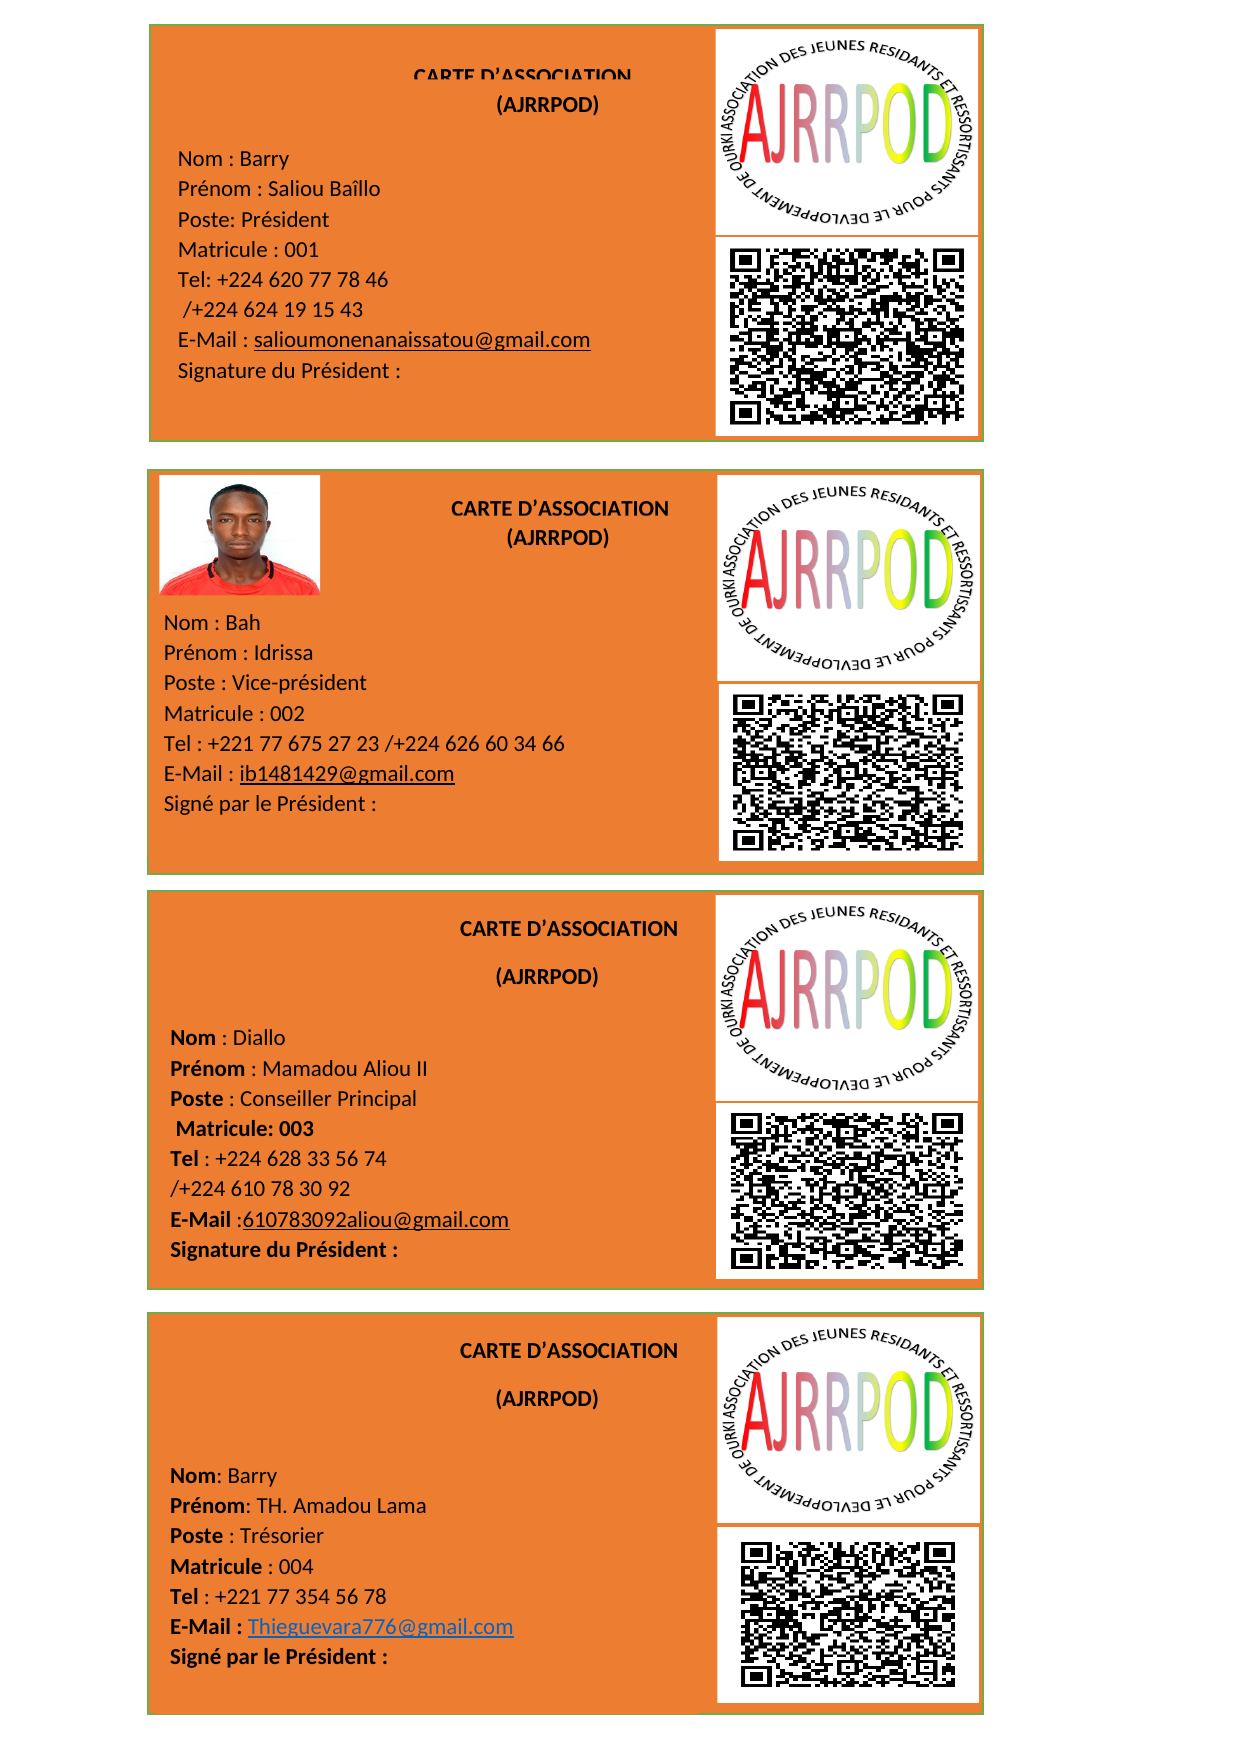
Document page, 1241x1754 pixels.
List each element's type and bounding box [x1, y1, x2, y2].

picture [717, 475, 980, 681]
picture [715, 29, 979, 235]
picture [159, 475, 321, 595]
picture [716, 1103, 978, 1279]
picture [715, 895, 979, 1101]
picture [717, 1317, 980, 1523]
picture [718, 684, 978, 861]
picture [715, 237, 979, 436]
picture [717, 1527, 979, 1703]
